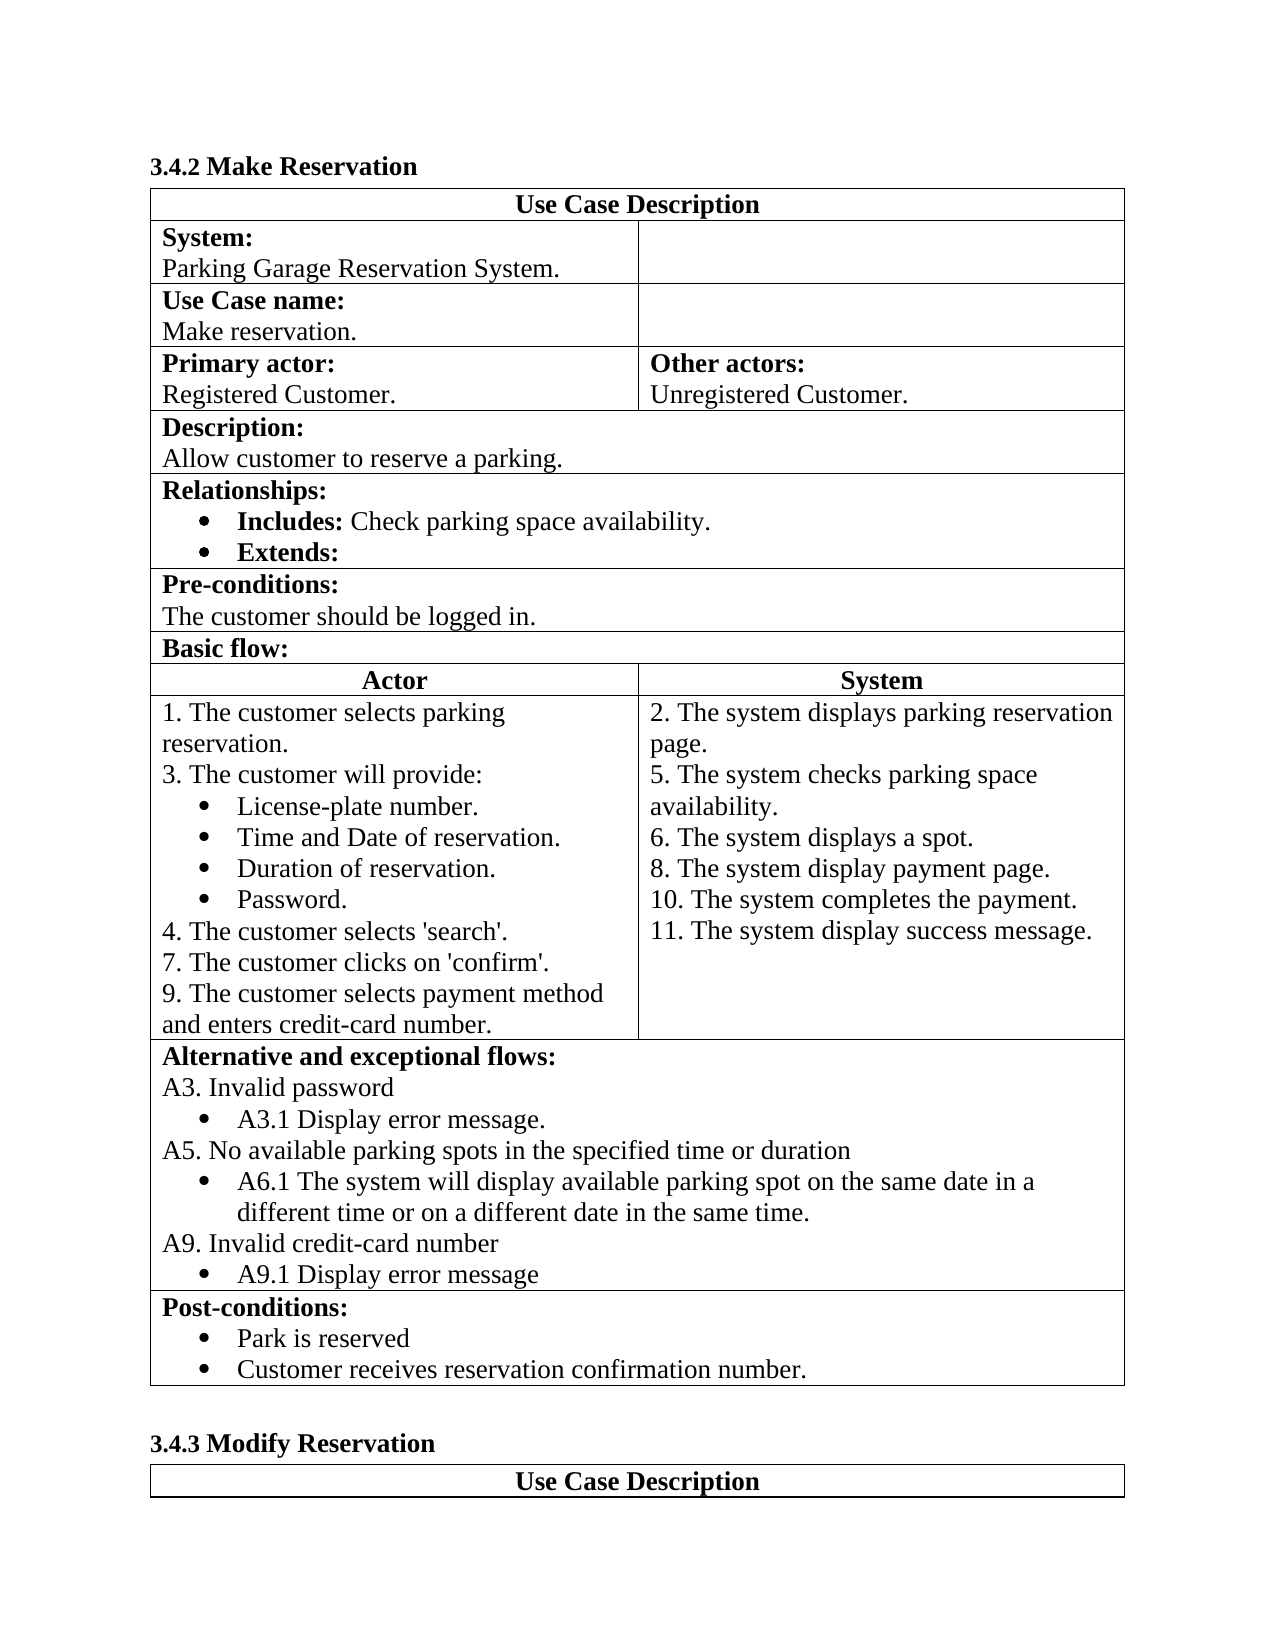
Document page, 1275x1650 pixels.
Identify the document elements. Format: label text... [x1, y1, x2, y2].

table_cell Alternative and exceptional flows: A3. Invalid password A3.1 Display error message. A5. No available parking spots in the specified time or duration A6.1 The system will display available parking spot on the same date in a different time or on a different date in the same time. A9. Invalid credit-card number A9.1 Display error message [151, 1040, 1124, 1290]
table_header Use Case Description [151, 189, 1124, 219]
table_cell Actor [151, 664, 638, 695]
table_cell [639, 221, 1124, 283]
table_cell Post-conditions: Park is reserved Customer receives reservation confirmation number. [151, 1291, 1124, 1384]
table_cell 2. The system displays parking reservation page. 5. The system checks parking space availability. 6. The system displays a spot. 8. The system display payment page. 10. The system completes the payment. 11. The system display success message. [639, 696, 1124, 1039]
table_header Use Case Description [151, 1465, 1124, 1496]
table_cell [639, 284, 1124, 346]
table_cell Basic flow: [151, 632, 1124, 663]
table_cell Other actors: Unregistered Customer. [639, 347, 1124, 409]
table_cell Description: Allow customer to reserve a parking. [151, 411, 1124, 473]
subtitle 3.4.3 Modify Reservation [150, 1427, 1125, 1458]
table_cell Use Case name: Make reservation. [151, 284, 638, 346]
subtitle 3.4.2 Make Reservation [150, 150, 1125, 181]
table_cell System [639, 664, 1124, 695]
table_cell 1. The customer selects parking reservation. 3. The customer will provide: License-plate number. Time and Date of reservation. Duration of reservation. Password. 4. The customer selects 'search'. 7. The customer clicks on 'confirm'. 9. The customer selects payment method and enters credit-card number. [151, 696, 638, 1039]
table_cell Primary actor: Registered Customer. [151, 347, 638, 409]
table_cell Pre-conditions: The customer should be logged in. [151, 569, 1124, 631]
table_cell System: Parking Garage Reservation System. [151, 221, 638, 283]
table_cell Relationships: Includes: Check parking space availability. Extends: [151, 474, 1124, 568]
